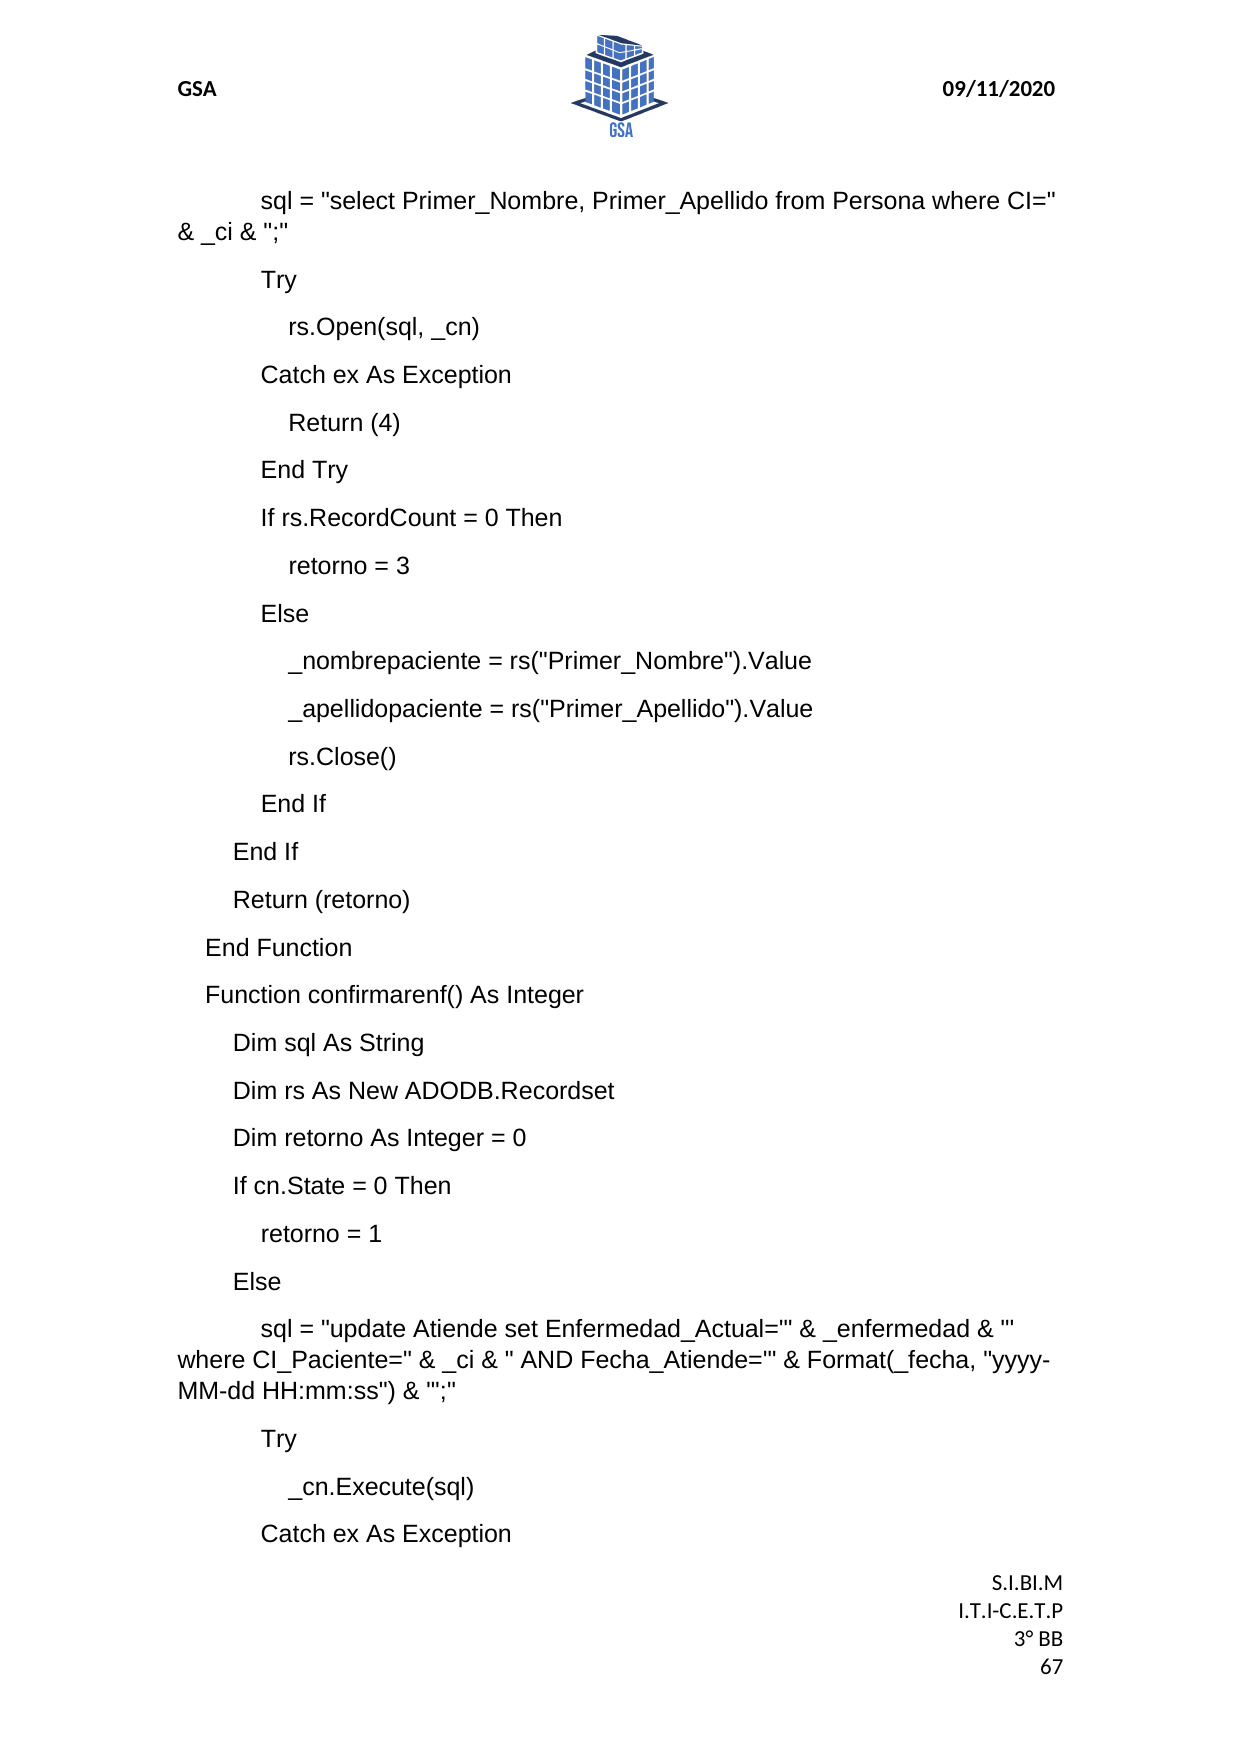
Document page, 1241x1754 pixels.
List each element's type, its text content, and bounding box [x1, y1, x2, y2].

text _apellidopaciente = rs("Primer_Apellido").Value [177, 694, 1063, 723]
text retorno = 1 [177, 1219, 1063, 1247]
text retorno = 3 [177, 551, 1063, 579]
text sql = "update Atiende set Enfermedad_Actual='" & _enfermedad & "' where CI_Paciente=" & _ci & " AND Fecha_Atiende='" & Format(_fecha, "yyyy-MM-dd HH:mm:ss") & "';" [177, 1314, 1063, 1405]
picture [568, 34, 672, 138]
text If rs.RecordCount = 0 Then [177, 503, 1063, 532]
text End If [177, 837, 1063, 866]
text Try [177, 1424, 1063, 1453]
text End Function [177, 932, 1063, 961]
text End Try [177, 455, 1063, 484]
text _cn.Execute(sql) [177, 1472, 1063, 1500]
text Return (retorno) [177, 885, 1063, 913]
text Else [177, 598, 1063, 627]
text Catch ex As Exception [177, 360, 1063, 389]
text End If [177, 789, 1063, 818]
text Dim sql As String [177, 1028, 1063, 1057]
text Try [177, 264, 1063, 293]
text Else [177, 1266, 1063, 1295]
text Dim rs As New ADODB.Recordset [177, 1076, 1063, 1104]
text Return (4) [177, 408, 1063, 436]
text Dim retorno As Integer = 0 [177, 1123, 1063, 1152]
text rs.Open(sql, _cn) [177, 312, 1063, 341]
text _nombrepaciente = rs("Primer_Nombre").Value [177, 646, 1063, 675]
text rs.Close() [177, 742, 1063, 770]
text sql = "select Primer_Nombre, Primer_Apellido from Persona where CI=" & _ci & ";" [177, 186, 1063, 246]
text If cn.State = 0 Then [177, 1171, 1063, 1200]
text Catch ex As Exception [177, 1519, 1063, 1548]
text Function confirmarenf() As Integer [177, 980, 1063, 1009]
